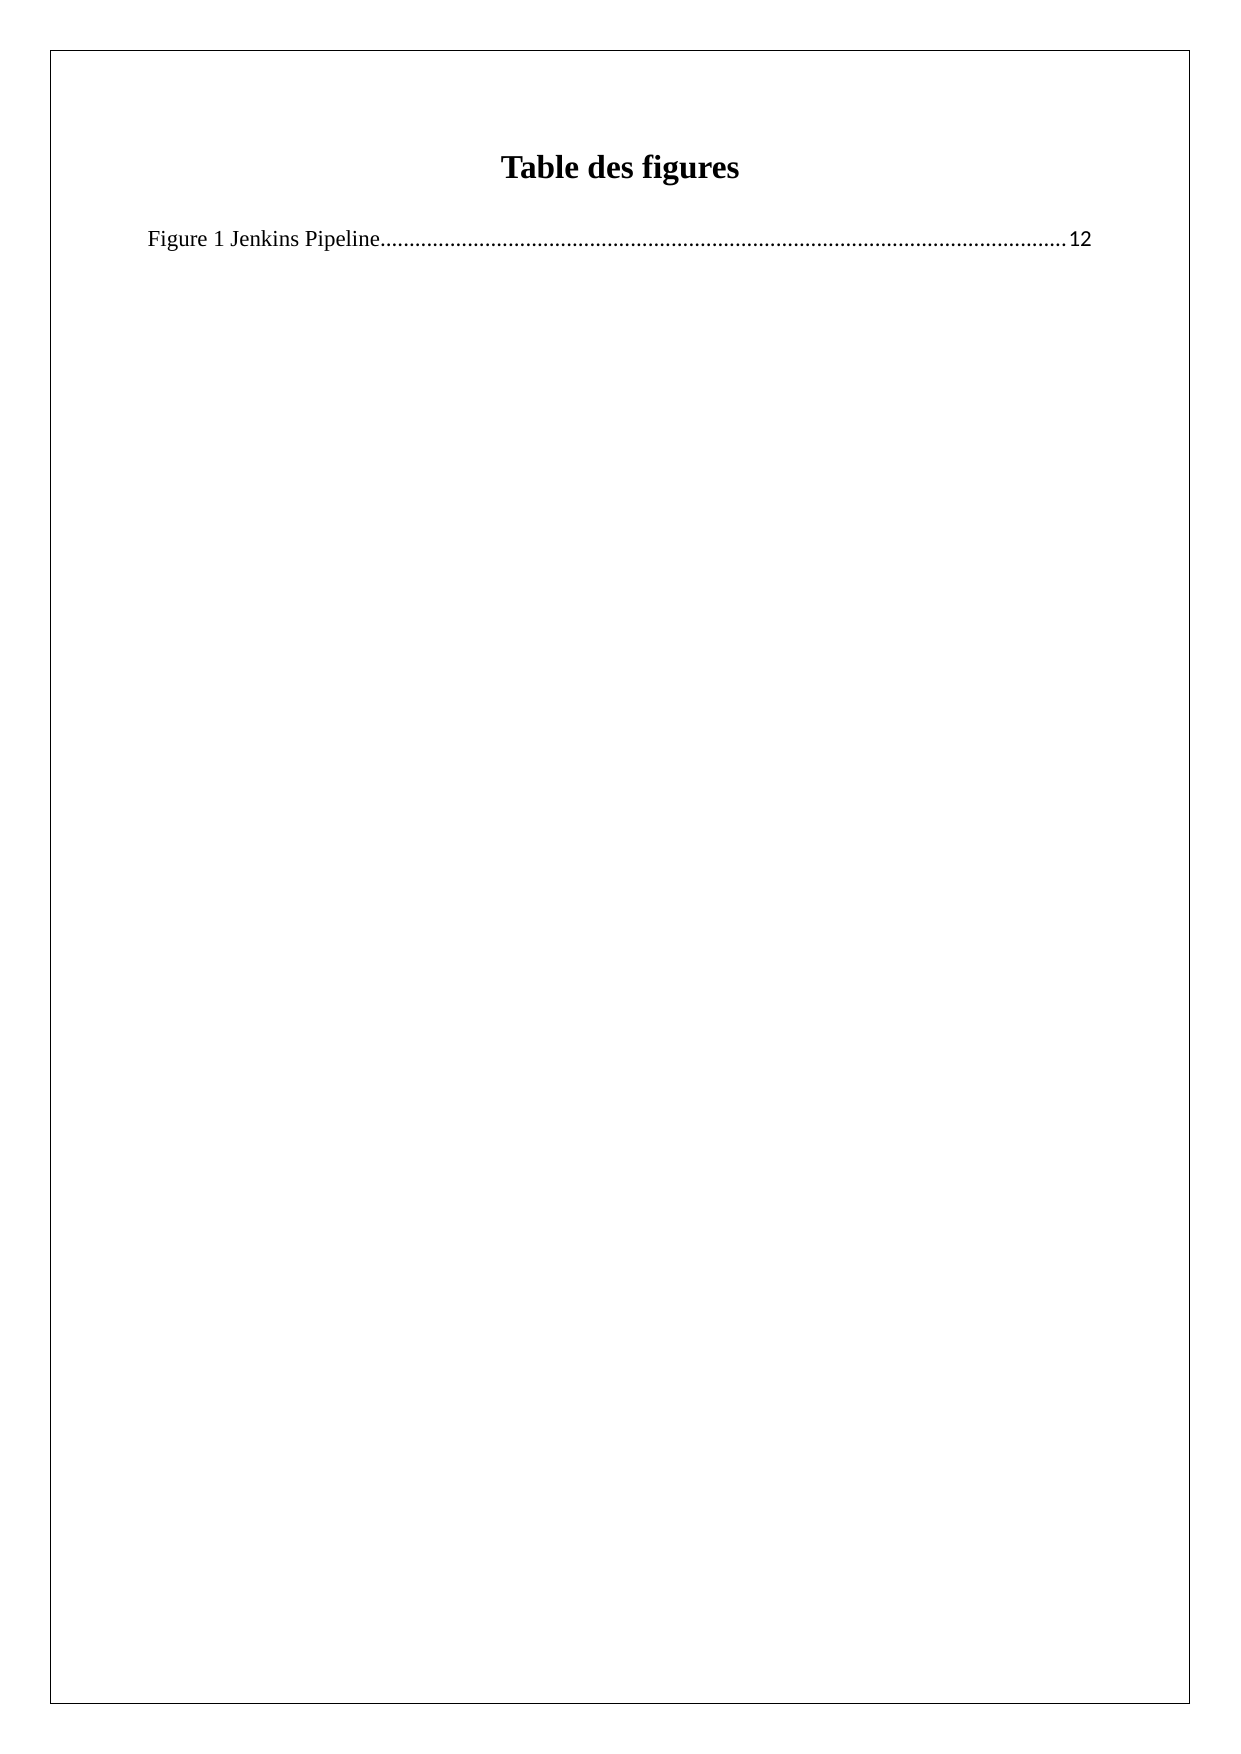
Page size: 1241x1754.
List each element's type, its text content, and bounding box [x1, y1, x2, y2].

text Table des figures [147, 147, 1093, 186]
text Figure 1 Jenkins Pipeline 12 [147, 224, 1093, 252]
